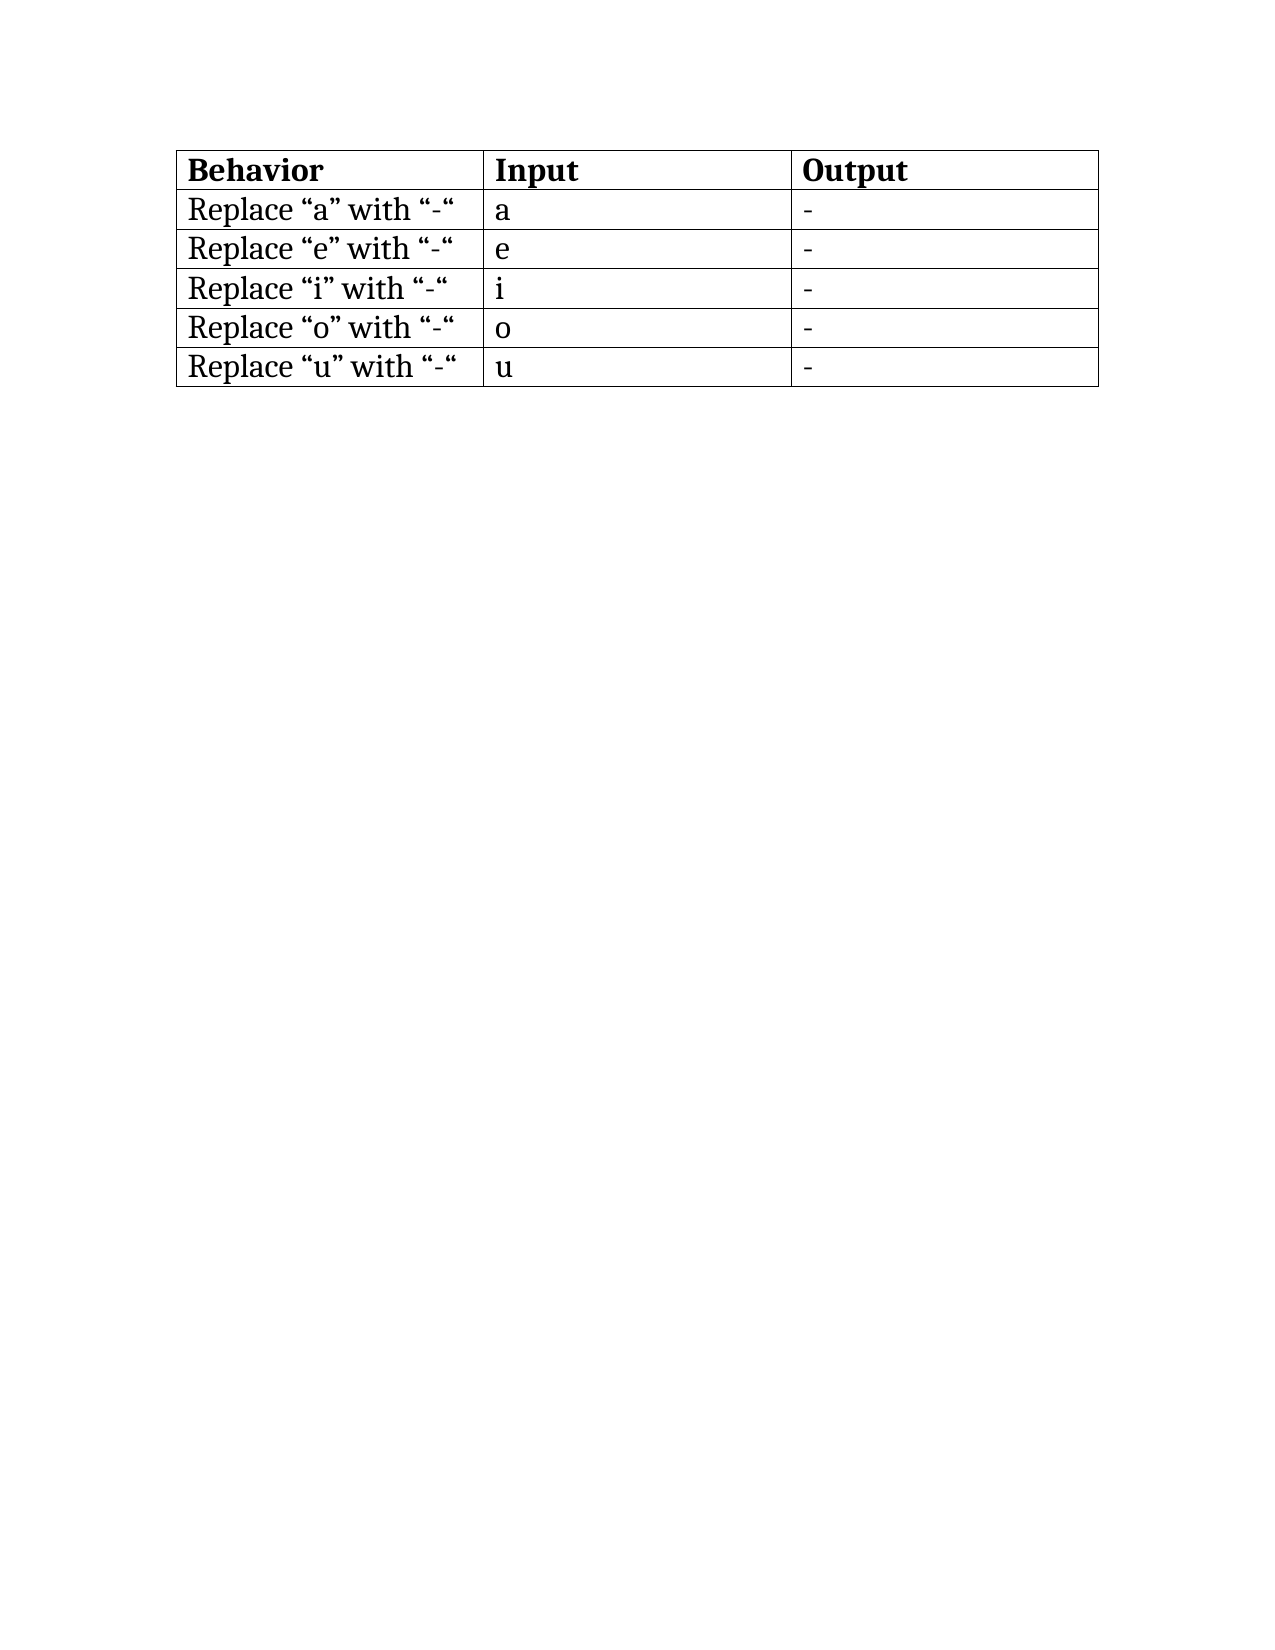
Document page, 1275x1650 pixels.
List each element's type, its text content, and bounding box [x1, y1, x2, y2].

table_cell Replace “u” with “-“ [177, 348, 483, 386]
table_cell Replace “i” with “-“ [177, 269, 483, 307]
table_cell o [484, 309, 791, 347]
table_cell - [792, 348, 1098, 386]
table_header Input [484, 151, 791, 189]
table_cell e [484, 230, 791, 268]
table_cell i [484, 269, 791, 307]
table_cell - [792, 269, 1098, 307]
table_cell Replace “e” with “-“ [177, 230, 483, 268]
table_cell - [792, 230, 1098, 268]
table_cell Replace “o” with “-“ [177, 309, 483, 347]
table_cell a [484, 190, 791, 229]
table_header Behavior [177, 151, 483, 189]
table_header Output [792, 151, 1098, 189]
table_cell - [792, 190, 1098, 229]
table_cell - [792, 309, 1098, 347]
table_cell Replace “a” with “-“ [177, 190, 483, 229]
table_cell u [484, 348, 791, 386]
